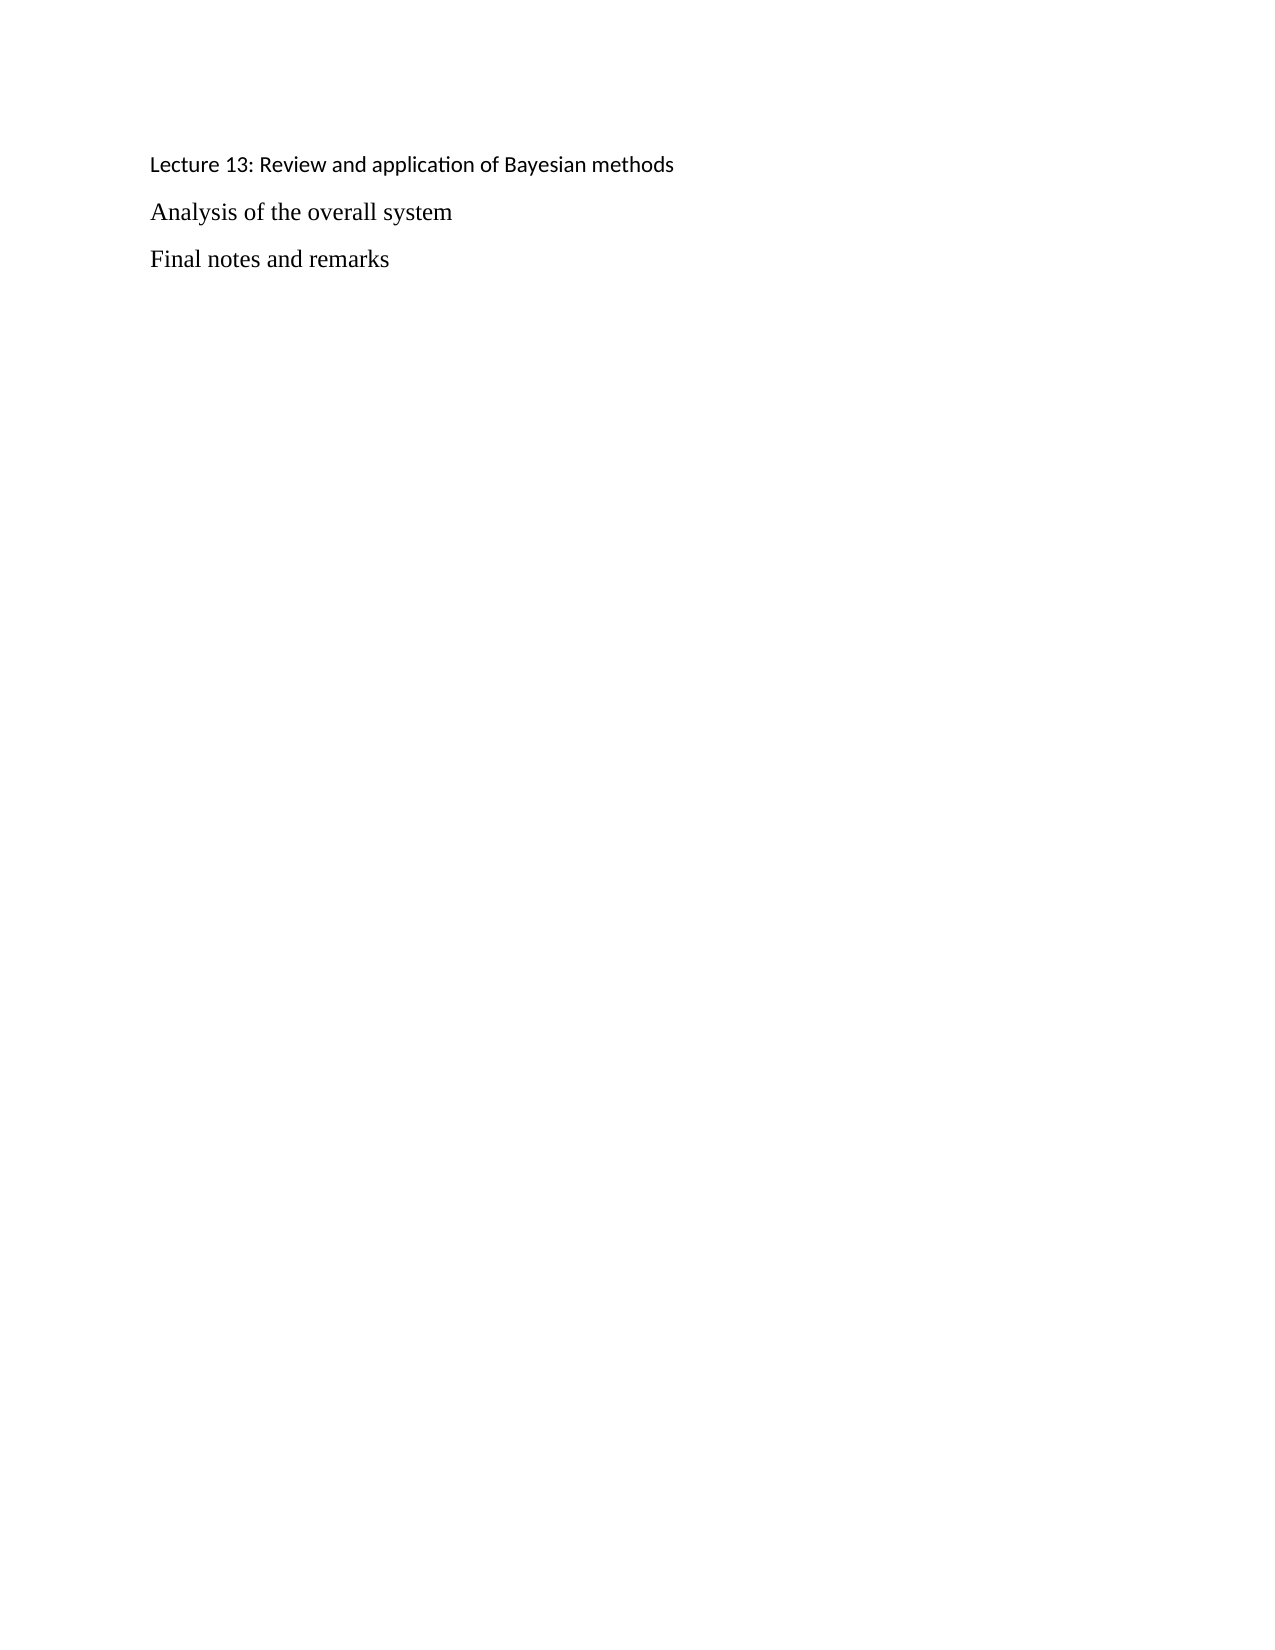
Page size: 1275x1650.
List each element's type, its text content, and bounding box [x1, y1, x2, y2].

text Analysis of the overall system [150, 197, 1125, 226]
text Lecture 13: Review and application of Bayesian methods [150, 150, 1125, 178]
text Final notes and remarks [150, 244, 1125, 273]
